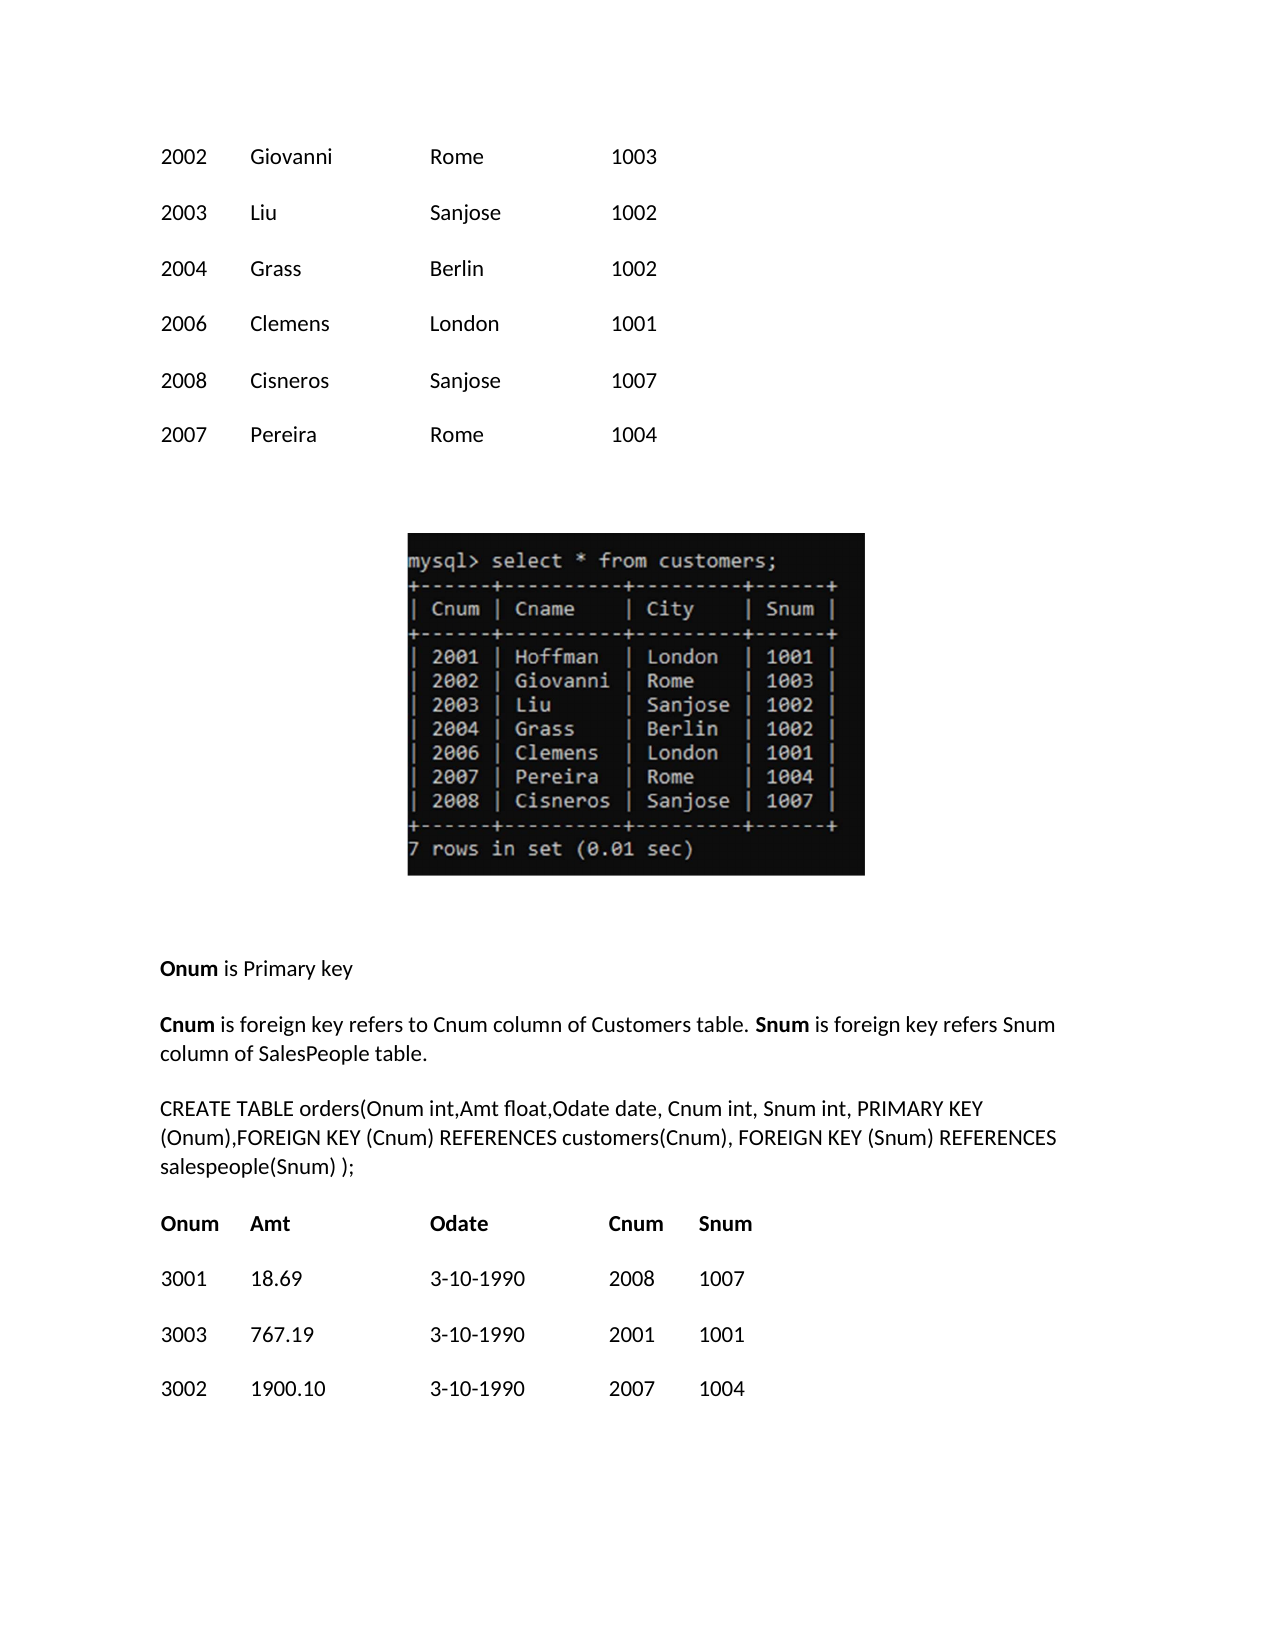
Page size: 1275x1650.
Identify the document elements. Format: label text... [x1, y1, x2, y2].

table_cell 1900.10 [236, 1364, 379, 1404]
table_cell 2007 [155, 410, 229, 450]
table_cell Sanjose [382, 186, 556, 242]
table_cell London [382, 298, 556, 354]
table_cell 1001 [682, 1308, 759, 1364]
table_header 1003 [556, 146, 662, 186]
table_header Onum [155, 1212, 236, 1252]
table_cell Cisneros [229, 354, 382, 410]
table_header Cnum [568, 1212, 682, 1252]
table_cell 18.69 [236, 1252, 379, 1308]
table_header 2002 [155, 146, 229, 186]
table_cell 2008 [155, 354, 229, 410]
table_cell 2007 [568, 1364, 682, 1404]
table_cell 3002 [155, 1364, 236, 1404]
table_cell 767.19 [236, 1308, 379, 1364]
table_cell 3001 [155, 1252, 236, 1308]
table_cell 1007 [556, 354, 662, 410]
table_header Giovanni [229, 146, 382, 186]
table_cell 3003 [155, 1308, 236, 1364]
picture [407, 533, 865, 876]
table_cell Rome [382, 410, 556, 450]
table_cell 3-10-1990 [379, 1364, 568, 1404]
table_cell 3-10-1990 [379, 1308, 568, 1364]
table_cell Liu [229, 186, 382, 242]
table_cell 3-10-1990 [379, 1252, 568, 1308]
text salespeople(Snum) ); [160, 1152, 1144, 1180]
text CREATE TABLE orders(Onum int,Amt float,Odate date, Cnum int, Snum int, PRIMARY KEY (Onum),FOREIGN KEY (Cnum) REFERENCES customers(Cnum), FOREIGN KEY (Snum) REFERENCES [160, 1094, 1114, 1151]
table_cell 2004 [155, 242, 229, 298]
table_cell Clemens [229, 298, 382, 354]
table_cell 2001 [568, 1308, 682, 1364]
table_header Snum [682, 1212, 759, 1252]
table_cell 1002 [556, 186, 662, 242]
text Cnum is foreign key refers to Cnum column of Customers table. Snum is foreign key refers Snum column of SalesPeople table. [160, 1010, 1114, 1067]
text Onum is Primary key [160, 954, 1144, 982]
table_cell 2006 [155, 298, 229, 354]
table_cell 1002 [556, 242, 662, 298]
table_cell 1001 [556, 298, 662, 354]
table_header Amt [236, 1212, 379, 1252]
table_cell 1004 [682, 1364, 759, 1404]
table_cell Sanjose [382, 354, 556, 410]
table_header Rome [382, 146, 556, 186]
table_cell 2008 [568, 1252, 682, 1308]
table_cell 2003 [155, 186, 229, 242]
table_cell Pereira [229, 410, 382, 450]
table_cell Berlin [382, 242, 556, 298]
table_cell Grass [229, 242, 382, 298]
table_cell 1004 [556, 410, 662, 450]
table_cell 1007 [682, 1252, 759, 1308]
table_header Odate [379, 1212, 568, 1252]
